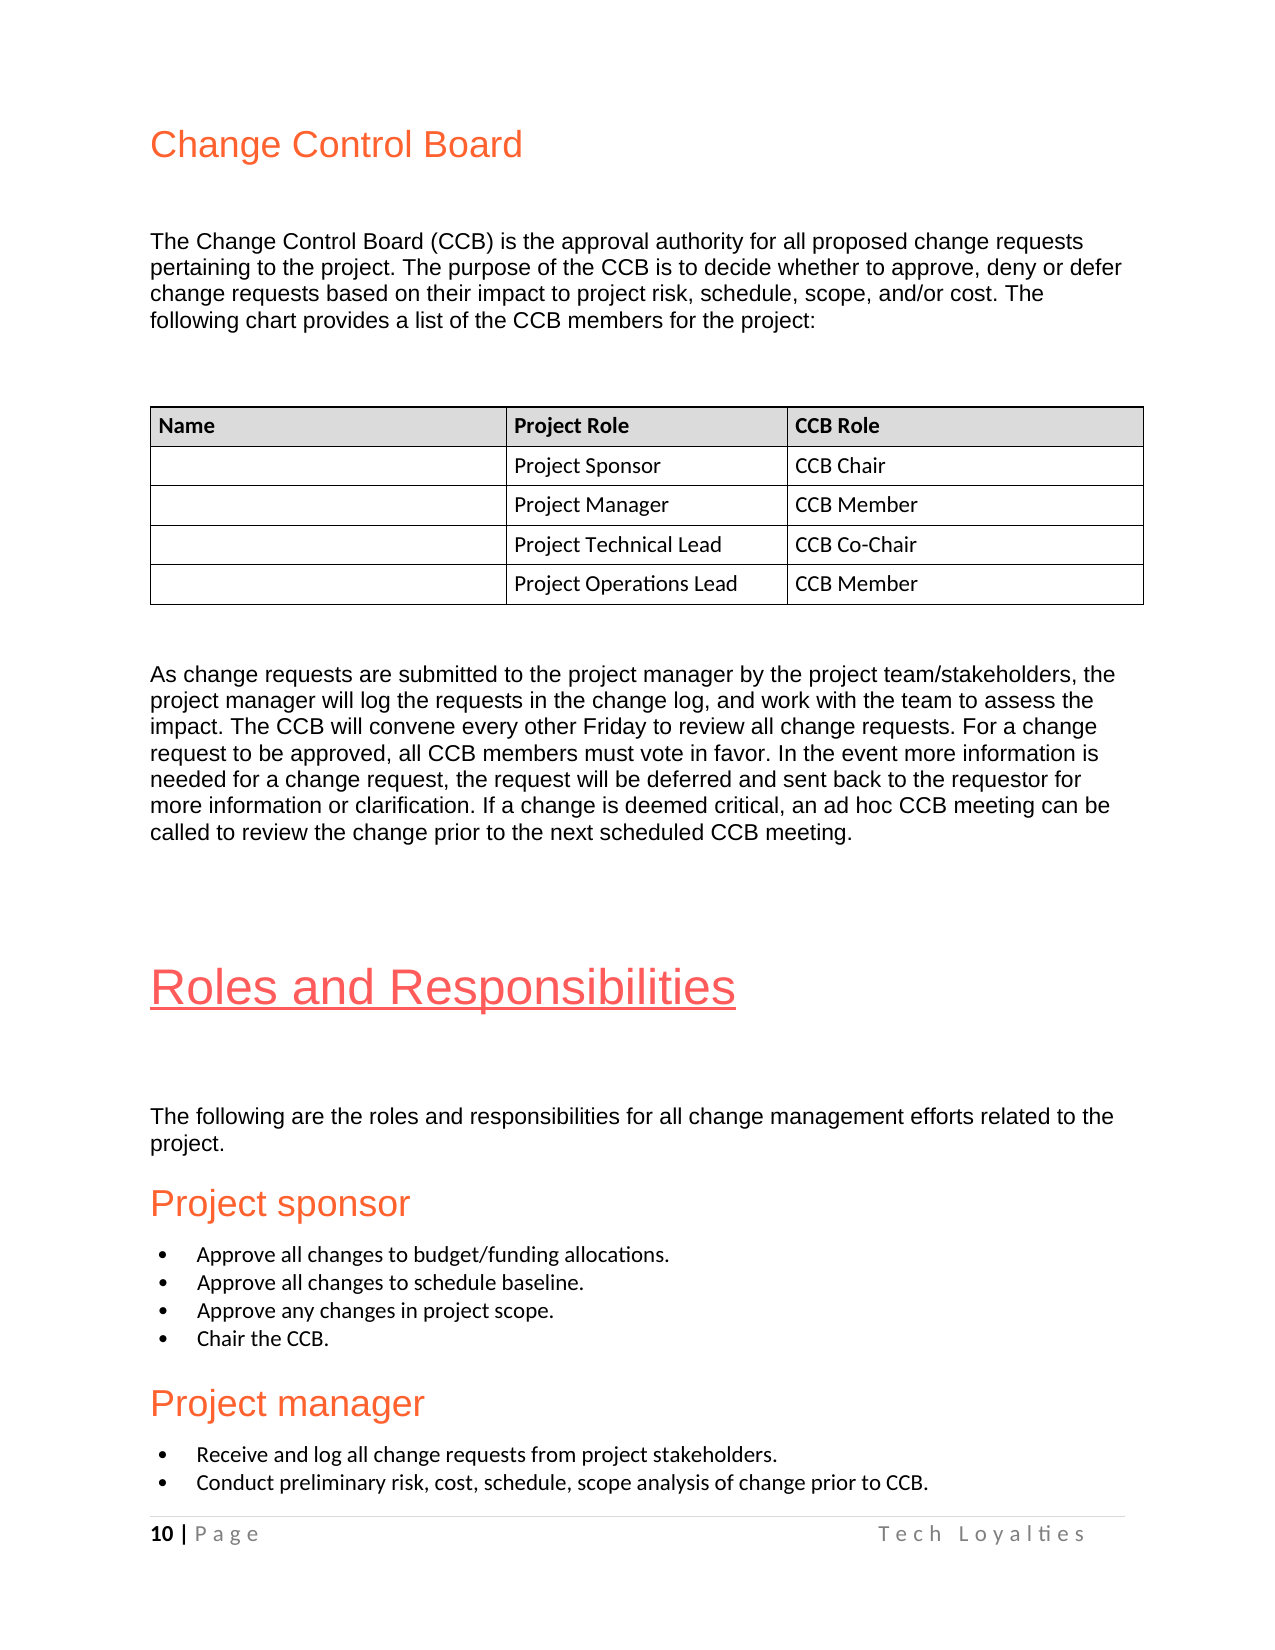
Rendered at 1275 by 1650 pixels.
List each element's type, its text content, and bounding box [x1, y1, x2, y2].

table_cell [151, 526, 506, 564]
list Approve all changes to schedule baseline. [159, 1268, 1125, 1296]
list Receive and log all change requests from project stakeholders. [159, 1440, 1125, 1468]
table_cell Project Sponsor [507, 447, 787, 485]
list Conduct preliminary risk, cost, schedule, scope analysis of change prior to CCB. [159, 1468, 1125, 1496]
subtitle Project manager [150, 1381, 1125, 1424]
table_header CCB Role [788, 408, 1143, 446]
table_header Project Role [507, 408, 787, 446]
table_cell Project Operations Lead [507, 565, 787, 604]
list Approve any changes in project scope. [159, 1296, 1125, 1324]
subtitle Project sponsor [150, 1181, 1125, 1224]
list Chair the CCB. [159, 1324, 1125, 1352]
table_cell [151, 565, 506, 604]
table_cell CCB Co-Chair [788, 526, 1143, 564]
table_cell CCB Member [788, 486, 1143, 525]
table_cell [151, 486, 506, 525]
table_cell [151, 447, 506, 485]
text As change requests are submitted to the project manager by the project team/stakeholders, the project manager will log the requests in the change log, and work with the team to assess the impact. The CCB will convene every other Friday to review all change requests. For a change request to be approved, all CCB members must vote in favor. In the event more information is needed for a change request, the request will be deferred and sent back to the requestor for more information or clarification. If a change is deemed critical, an ad hoc CCB meeting can be called to review the change prior to the next scheduled CCB meeting. [150, 661, 1125, 845]
table_cell CCB Member [788, 565, 1143, 604]
table_header Name [151, 408, 506, 446]
text The Change Control Board (CCB) is the approval authority for all proposed change requests pertaining to the project. The purpose of the CCB is to decide whether to approve, deny or defer change requests based on their impact to project risk, schedule, scope, and/or cost. The following chart provides a list of the CCB members for the project: [150, 228, 1125, 333]
table_cell CCB Chair [788, 447, 1143, 485]
list Approve all changes to budget/funding allocations. [159, 1240, 1125, 1268]
table_cell Project Technical Lead [507, 526, 787, 564]
subtitle Change Control Board [150, 122, 1125, 165]
subtitle Roles and Responsibilities [150, 957, 1125, 1015]
table_cell Project Manager [507, 486, 787, 525]
text The following are the roles and responsibilities for all change management efforts related to the project. [150, 1103, 1125, 1156]
